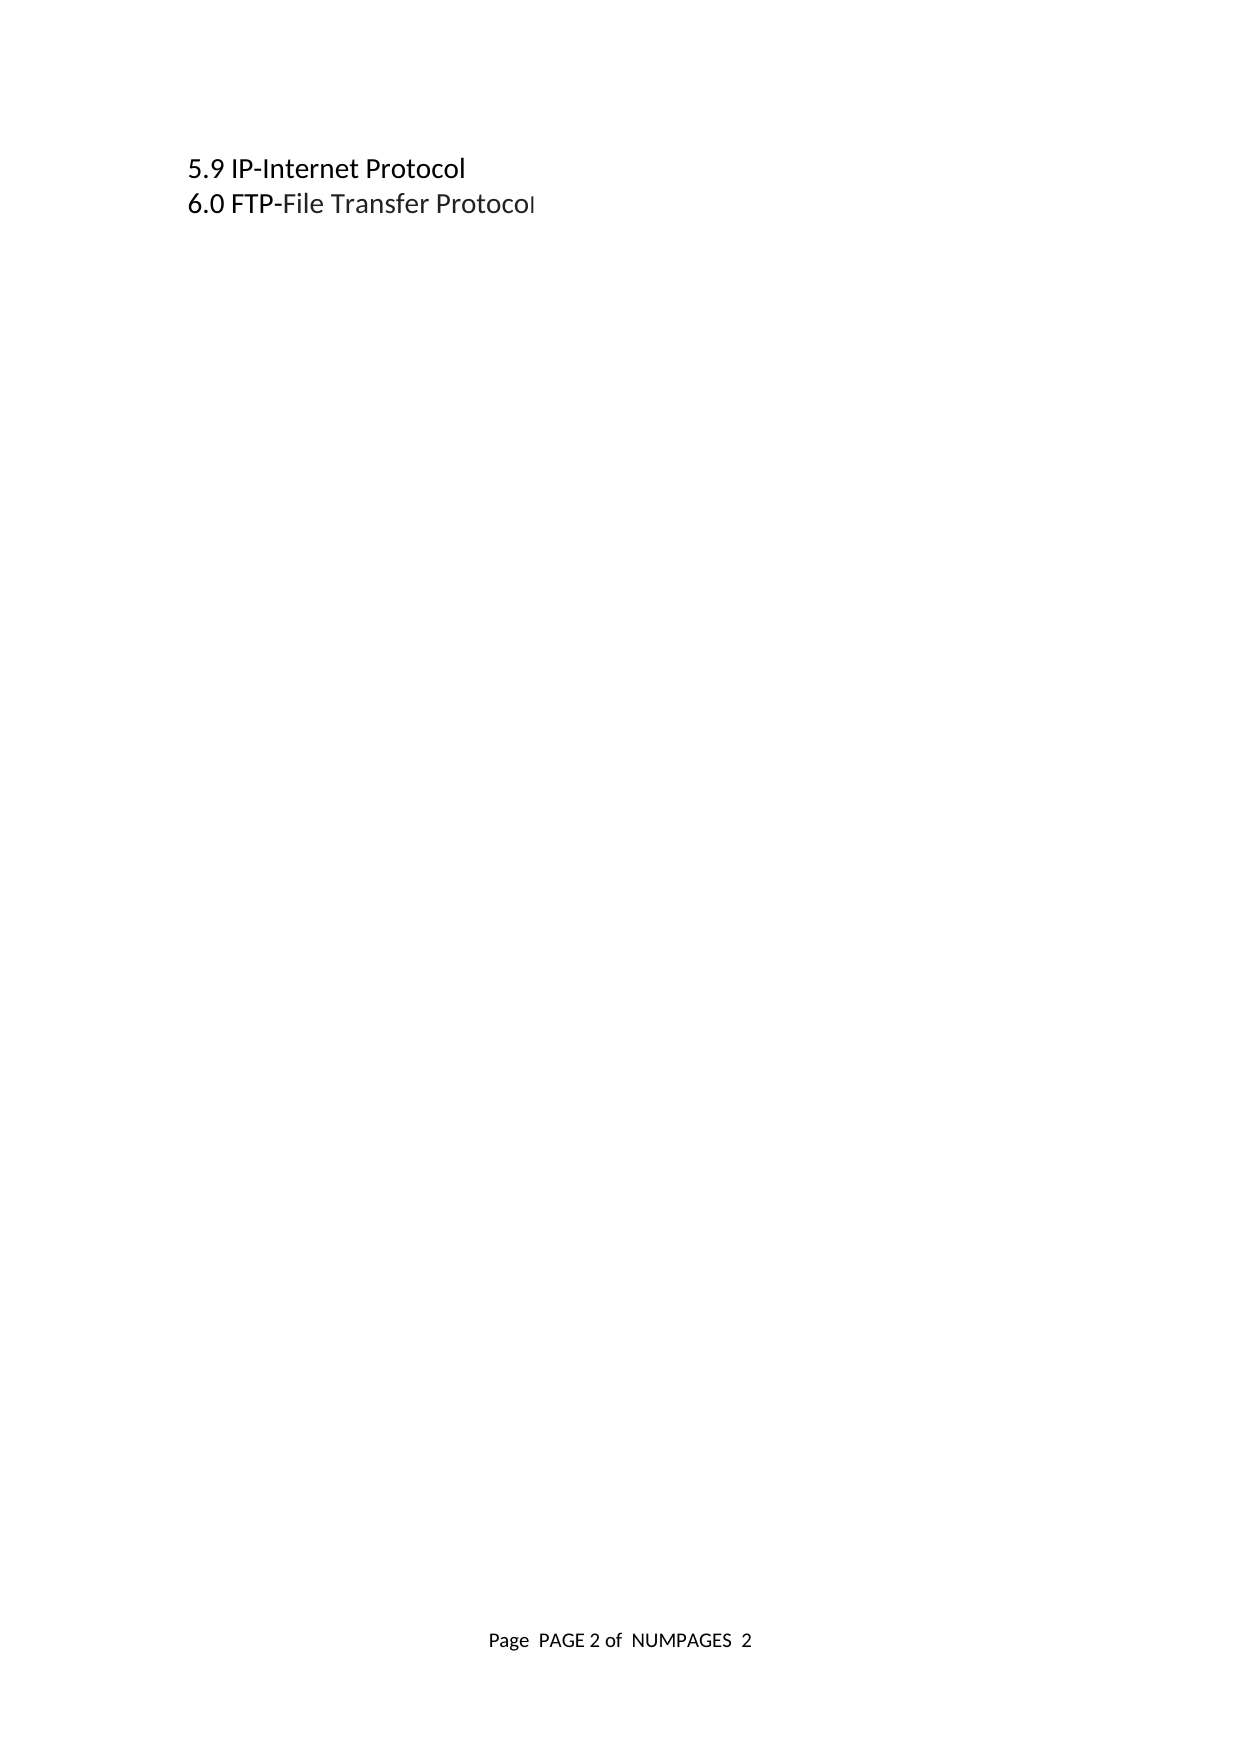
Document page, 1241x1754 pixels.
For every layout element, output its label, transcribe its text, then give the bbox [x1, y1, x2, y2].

text 5.9 IP-Internet Protocol [187, 150, 1053, 186]
text 6.0 FTP-File Transfer Protocol [187, 186, 1053, 221]
